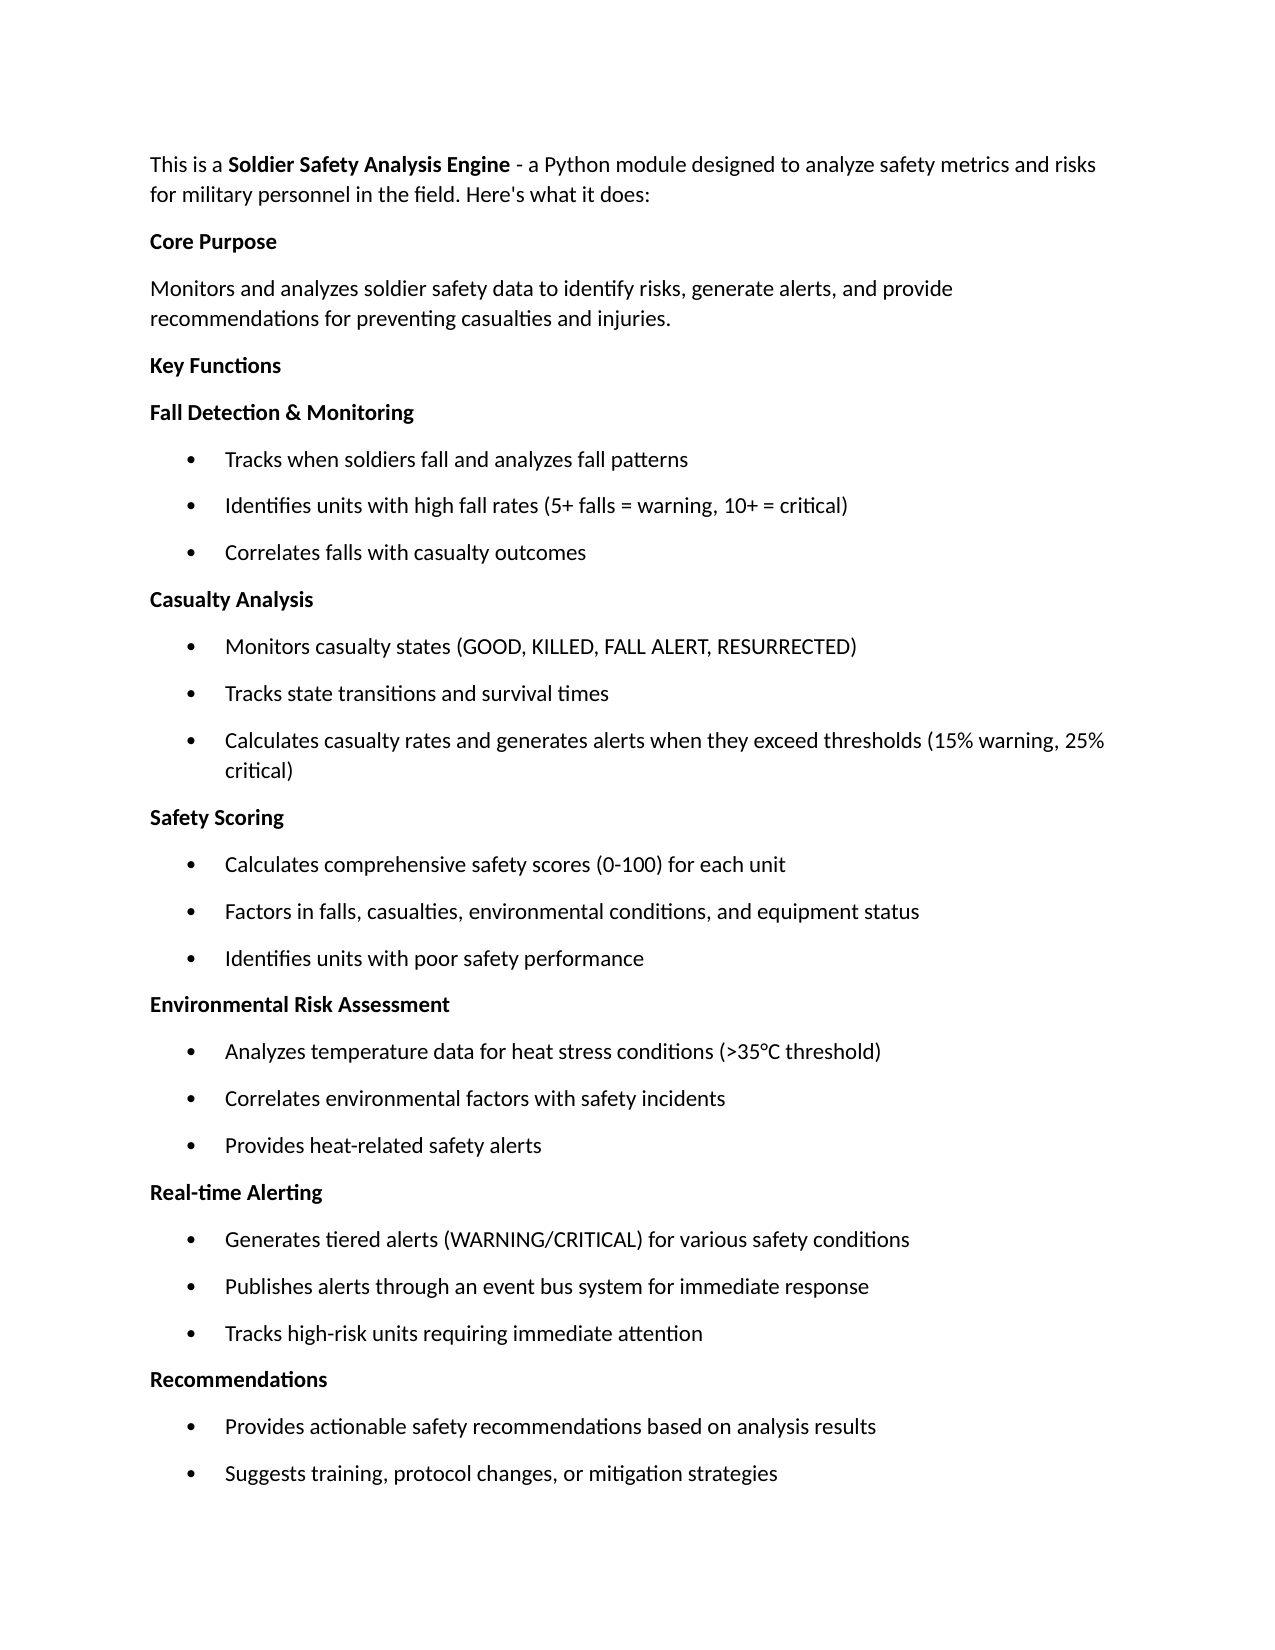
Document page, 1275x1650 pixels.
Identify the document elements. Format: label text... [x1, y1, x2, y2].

list Provides actionable safety recommendations based on analysis results [187, 1412, 1125, 1441]
list Tracks high-risk units requiring immediate attention [187, 1319, 1125, 1347]
list Tracks when soldiers fall and analyzes fall patterns [187, 445, 1125, 473]
list Calculates comprehensive safety scores (0-100) for each unit [187, 850, 1125, 878]
list Identifies units with high fall rates (5+ falls = warning, 10+ = critical) [187, 492, 1125, 520]
text Recommendations [150, 1366, 1125, 1394]
text Key Functions [150, 351, 1125, 379]
list Publishes alerts through an event bus system for immediate response [187, 1272, 1125, 1300]
list Analyzes temperature data for heat stress conditions (>35°C threshold) [187, 1037, 1125, 1066]
text Core Purpose [150, 227, 1125, 255]
text Real-time Alerting [150, 1178, 1125, 1206]
list Identifies units with poor safety performance [187, 944, 1125, 972]
text Environmental Risk Assessment [150, 991, 1125, 1019]
text Fall Detection & Monitoring [150, 398, 1125, 426]
list Monitors casualty states (GOOD, KILLED, FALL ALERT, RESURRECTED) [187, 632, 1125, 660]
list Factors in falls, casualties, environmental conditions, and equipment status [187, 897, 1125, 925]
list Generates tiered alerts (WARNING/CRITICAL) for various safety conditions [187, 1225, 1125, 1253]
list Correlates falls with casualty outcomes [187, 538, 1125, 567]
text This is a Soldier Safety Analysis Engine - a Python module designed to analyze safety metrics and risks for military personnel in the field. Here's what it does: [150, 150, 1125, 208]
text Safety Scoring [150, 803, 1125, 831]
text Monitors and analyzes soldier safety data to identify risks, generate alerts, and provide recommendations for preventing casualties and injuries. [150, 274, 1125, 332]
list Tracks state transitions and survival times [187, 679, 1125, 707]
list Suggests training, protocol changes, or mitigation strategies [187, 1459, 1125, 1487]
text Casualty Analysis [150, 585, 1125, 613]
list Provides heat-related safety alerts [187, 1131, 1125, 1159]
list Correlates environmental factors with safety incidents [187, 1084, 1125, 1112]
list Calculates casualty rates and generates alerts when they exceed thresholds (15% warning, 25% critical) [187, 726, 1125, 784]
